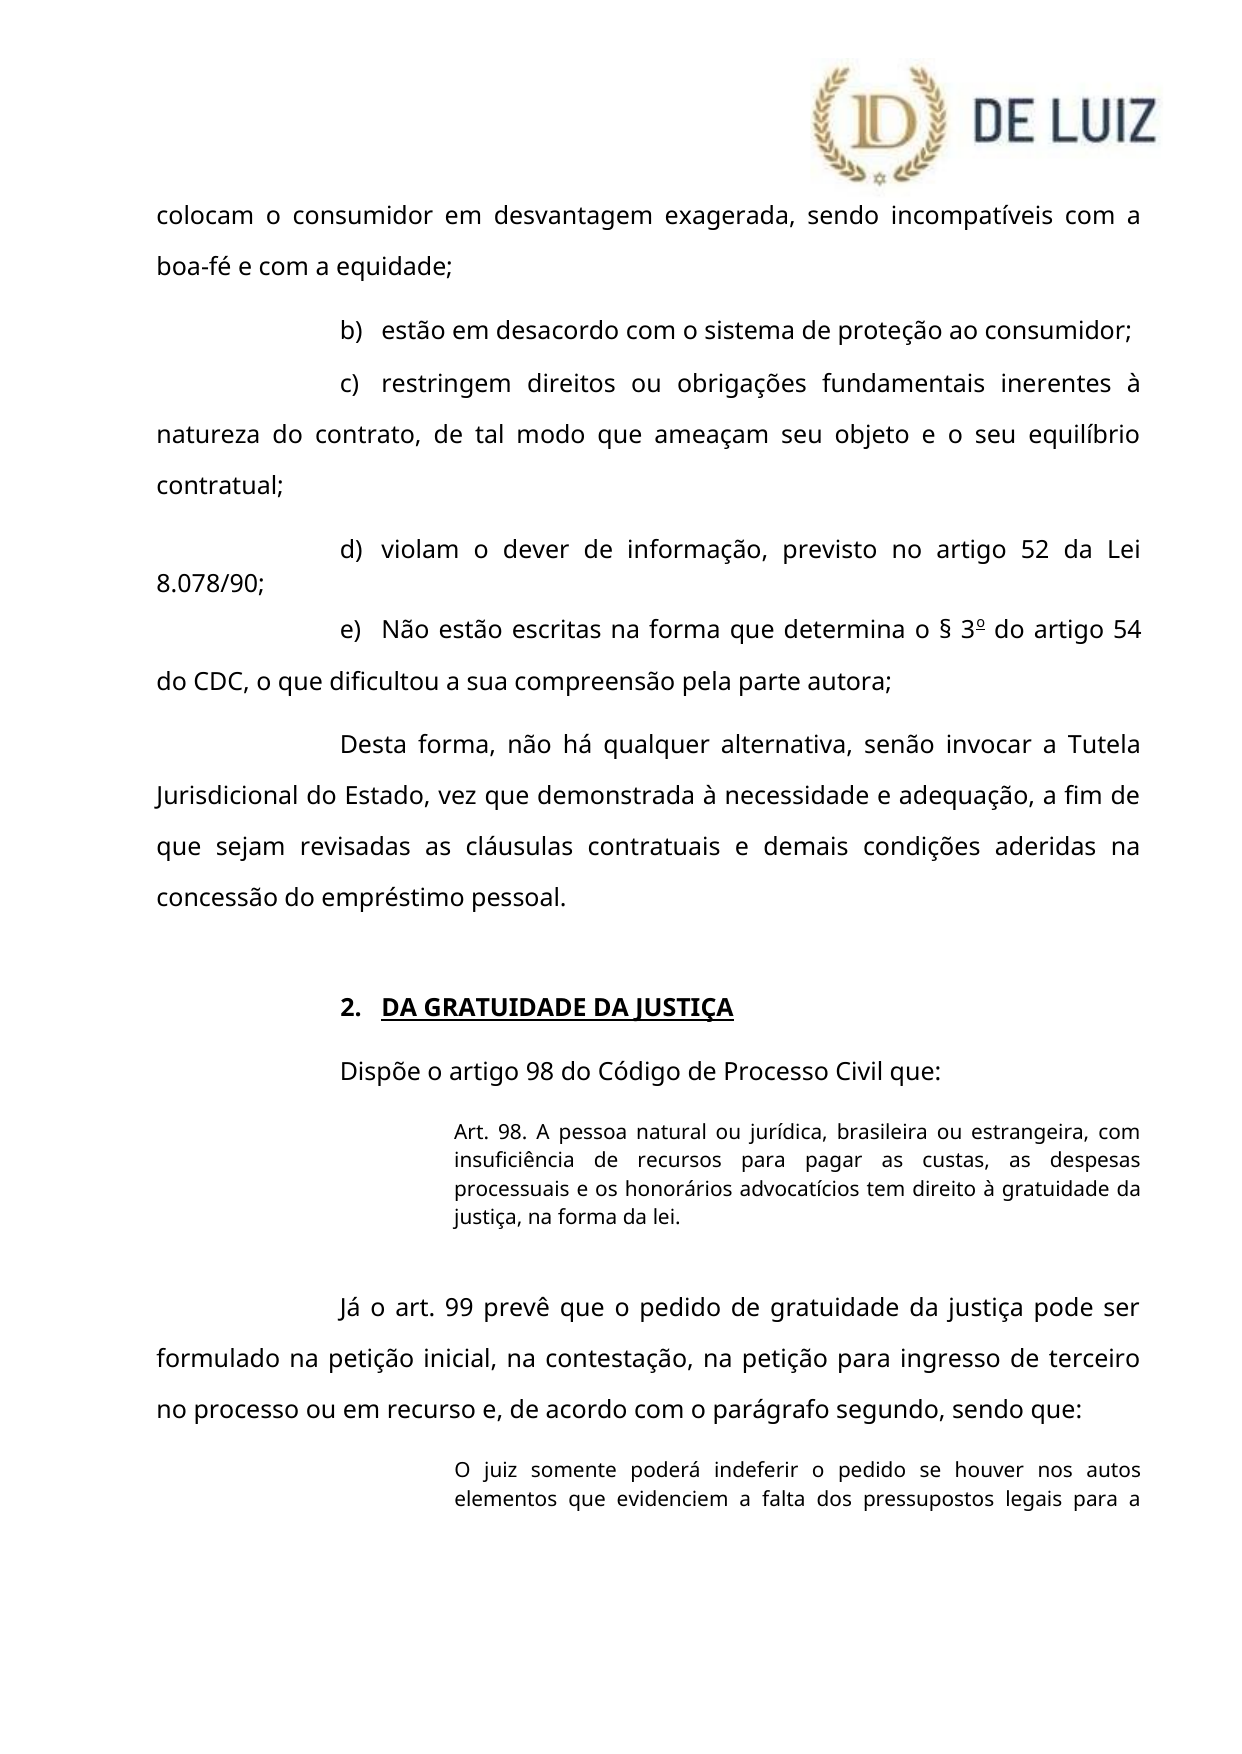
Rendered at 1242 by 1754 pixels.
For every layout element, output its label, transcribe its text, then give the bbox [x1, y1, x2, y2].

subtitle DA GRATUIDADE DA JUSTIÇA [156, 990, 1142, 1024]
text Desta forma, não há qualquer alternativa, senão invocar a Tutela Jurisdicional do Estado, vez que demonstrada à necessidade e adequação, a fim de que sejam revisadas as cláusulas contratuais e demais condições aderidas na concessão do empréstimo pessoal. [156, 727, 1142, 914]
list restringem direitos ou obrigações fundamentais inerentes à natureza do contrato, de tal modo que ameaçam seu objeto e o seu equilíbrio contratual; [156, 366, 1142, 502]
text Já o art. 99 prevê que o pedido de gratuidade da justiça pode ser formulado na petição inicial, na contestação, na petição para ingresso de terceiro no processo ou em recurso e, de acordo com o parágrafo segundo, sendo que: [156, 1290, 1142, 1426]
text Dispõe o artigo 98 do Código de Processo Civil que: [156, 1053, 1142, 1087]
picture [810, 58, 1164, 198]
text Art. 98. A pessoa natural ou jurídica, brasileira ou estrangeira, com insuficiência de recursos para pagar as custas, as despesas processuais e os honorários advocatícios tem direito à gratuidade da justiça, na forma da lei. [454, 1117, 1142, 1231]
list Não estão escritas na forma que determina o § 3o do artigo 54 do CDC, o que dificultou a sua compreensão pela parte autora; [156, 612, 1142, 697]
list estão em desacordo com o sistema de proteção ao consumidor; [156, 312, 1142, 347]
list violam o dever de informação, previsto no artigo 52 da Lei 8.078/90; [156, 531, 1142, 599]
